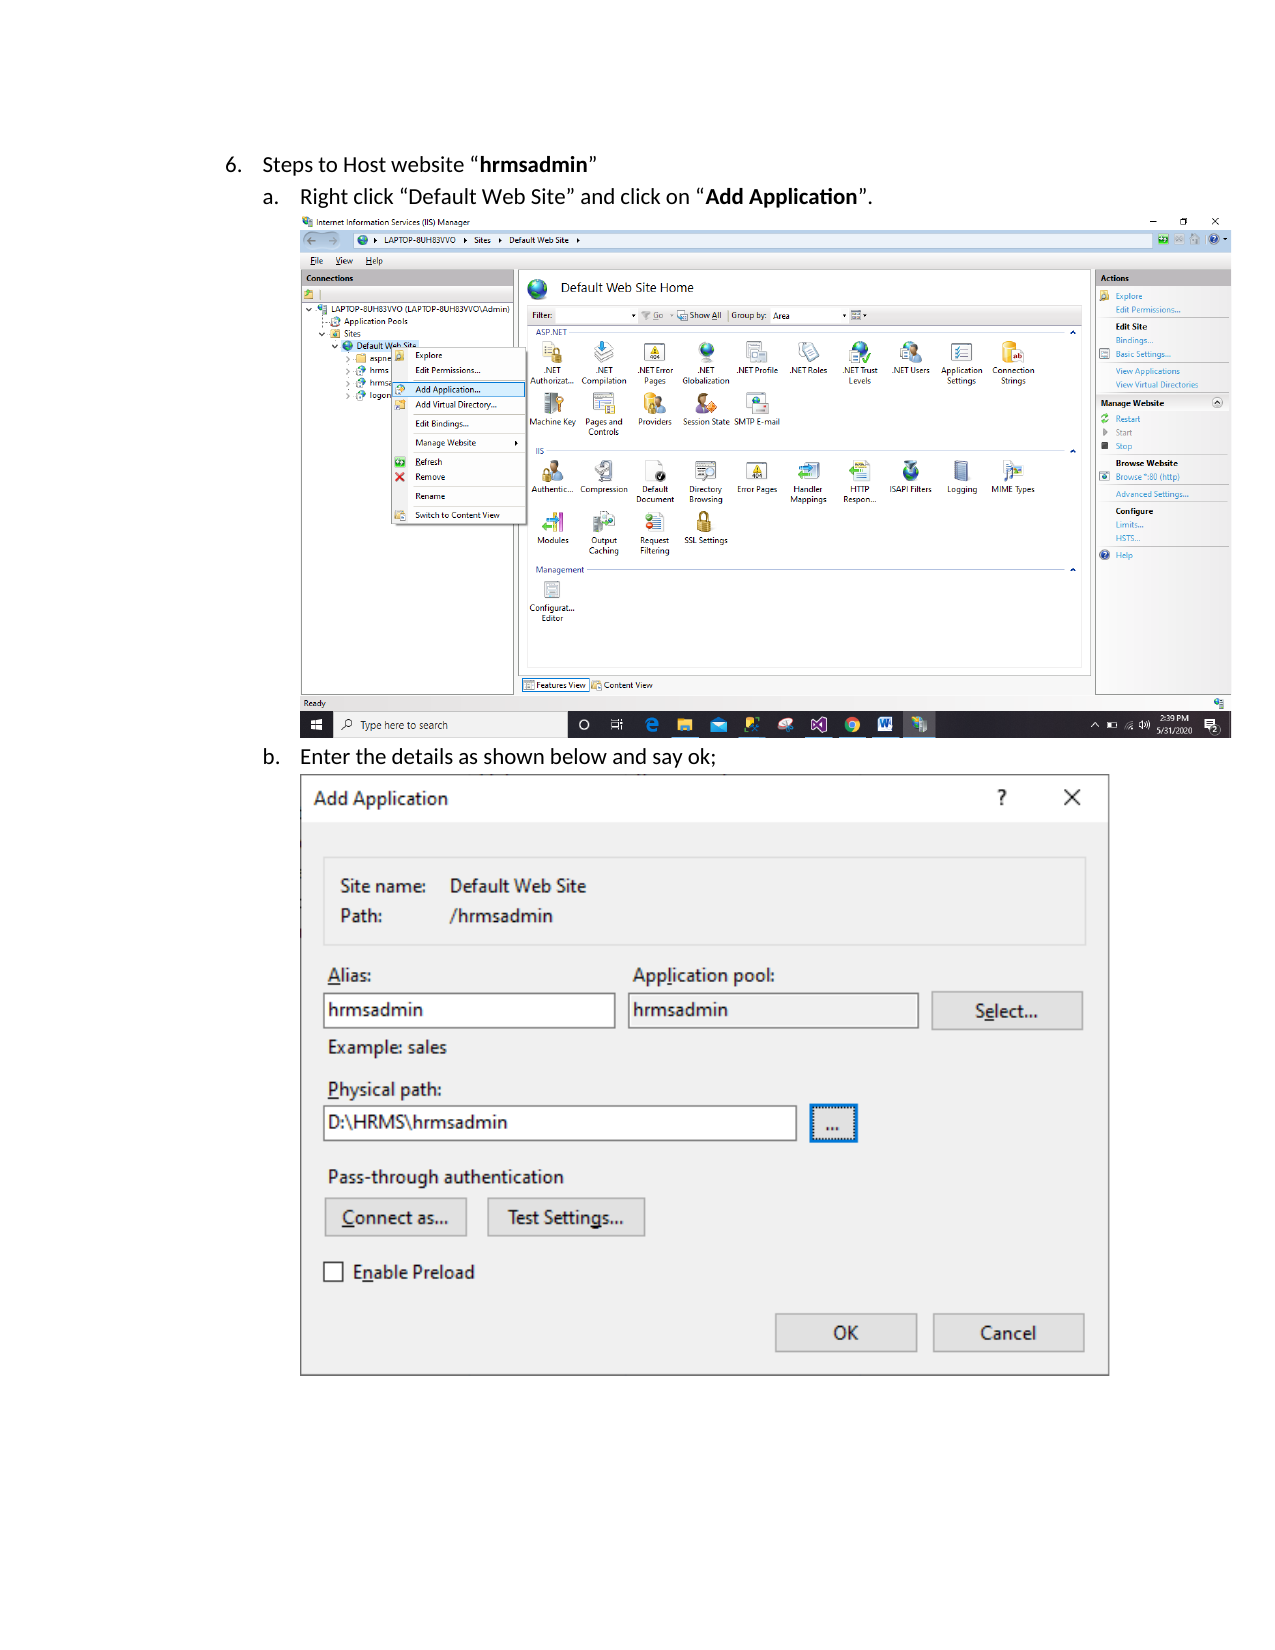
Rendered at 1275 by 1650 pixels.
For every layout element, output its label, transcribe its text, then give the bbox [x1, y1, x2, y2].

list Enter the details as shown below and say ok; [262, 742, 1125, 770]
picture [300, 214, 1232, 738]
list Right click “Default Web Site” and click on “Add Application”. [262, 182, 1125, 210]
picture [300, 774, 1110, 1376]
list Steps to Host website “hrmsadmin” [225, 150, 1125, 178]
